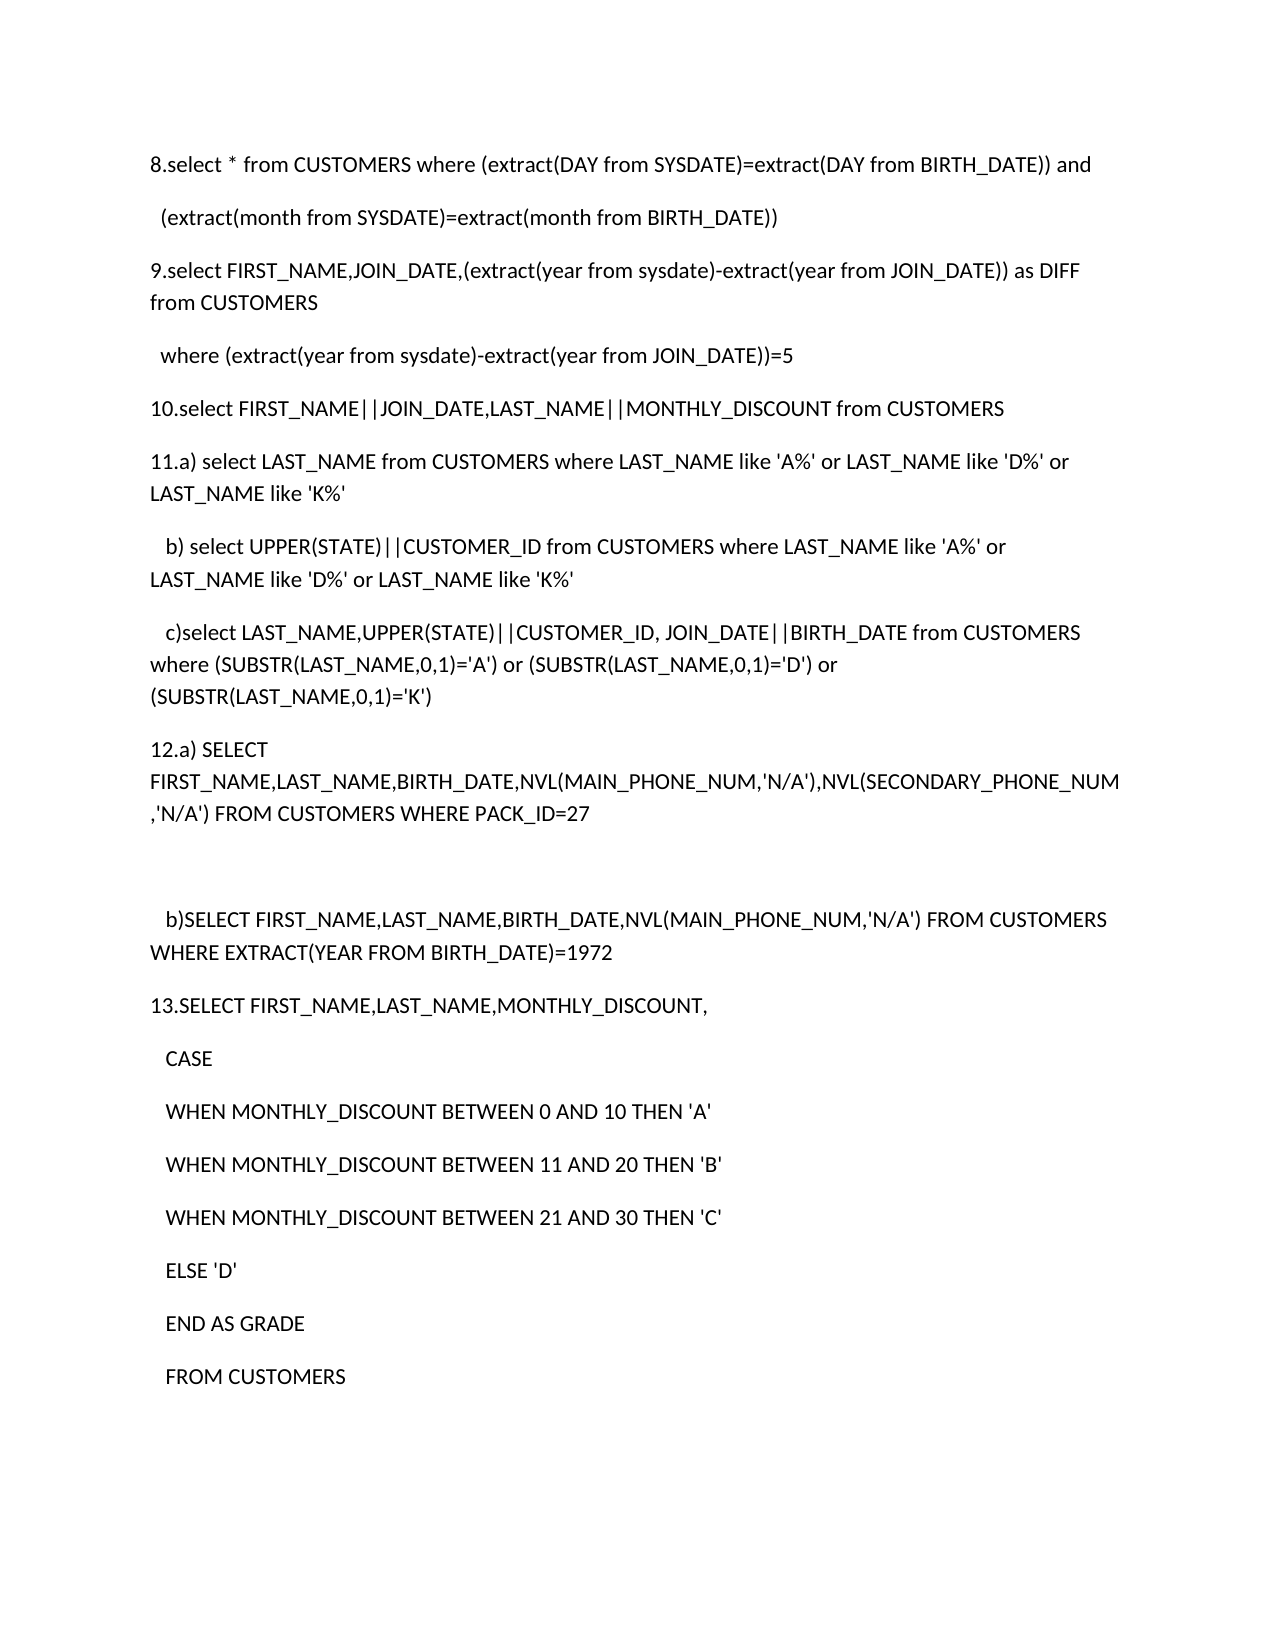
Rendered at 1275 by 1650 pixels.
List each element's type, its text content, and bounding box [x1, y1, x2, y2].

text 9.select FIRST_NAME,JOIN_DATE,(extract(year from sysdate)-extract(year from JOIN_DATE)) as DIFF from CUSTOMERS [150, 256, 1125, 316]
text WHEN MONTHLY_DISCOUNT BETWEEN 0 AND 10 THEN 'A' [150, 1097, 1125, 1125]
text 11.a) select LAST_NAME from CUSTOMERS where LAST_NAME like 'A%' or LAST_NAME like 'D%' or LAST_NAME like 'K%' [150, 447, 1125, 507]
text WHEN MONTHLY_DISCOUNT BETWEEN 21 AND 30 THEN 'C' [150, 1203, 1125, 1231]
text b)SELECT FIRST_NAME,LAST_NAME,BIRTH_DATE,NVL(MAIN_PHONE_NUM,'N/A') FROM CUSTOMERS WHERE EXTRACT(YEAR FROM BIRTH_DATE)=1972 [150, 906, 1125, 966]
text 12.a) SELECT FIRST_NAME,LAST_NAME,BIRTH_DATE,NVL(MAIN_PHONE_NUM,'N/A'),NVL(SECONDARY_PHONE_NUM,'N/A') FROM CUSTOMERS WHERE PACK_ID=27 [150, 735, 1125, 827]
text 8.select * from CUSTOMERS where (extract(DAY from SYSDATE)=extract(DAY from BIRTH_DATE)) and [150, 150, 1125, 178]
text END AS GRADE [150, 1309, 1125, 1337]
text FROM CUSTOMERS [150, 1362, 1125, 1390]
text CASE [150, 1044, 1125, 1072]
text (extract(month from SYSDATE)=extract(month from BIRTH_DATE)) [150, 203, 1125, 231]
text b) select UPPER(STATE)||CUSTOMER_ID from CUSTOMERS where LAST_NAME like 'A%' or LAST_NAME like 'D%' or LAST_NAME like 'K%' [150, 532, 1125, 593]
text ELSE 'D' [150, 1256, 1125, 1284]
text WHEN MONTHLY_DISCOUNT BETWEEN 11 AND 20 THEN 'B' [150, 1150, 1125, 1178]
text 13.SELECT FIRST_NAME,LAST_NAME,MONTHLY_DISCOUNT, [150, 991, 1125, 1019]
text 10.select FIRST_NAME||JOIN_DATE,LAST_NAME||MONTHLY_DISCOUNT from CUSTOMERS [150, 394, 1125, 422]
text where (extract(year from sysdate)-extract(year from JOIN_DATE))=5 [150, 341, 1125, 369]
text c)select LAST_NAME,UPPER(STATE)||CUSTOMER_ID, JOIN_DATE||BIRTH_DATE from CUSTOMERS where (SUBSTR(LAST_NAME,0,1)='A') or (SUBSTR(LAST_NAME,0,1)='D') or (SUBSTR(LAST_NAME,0,1)='K') [150, 618, 1125, 710]
